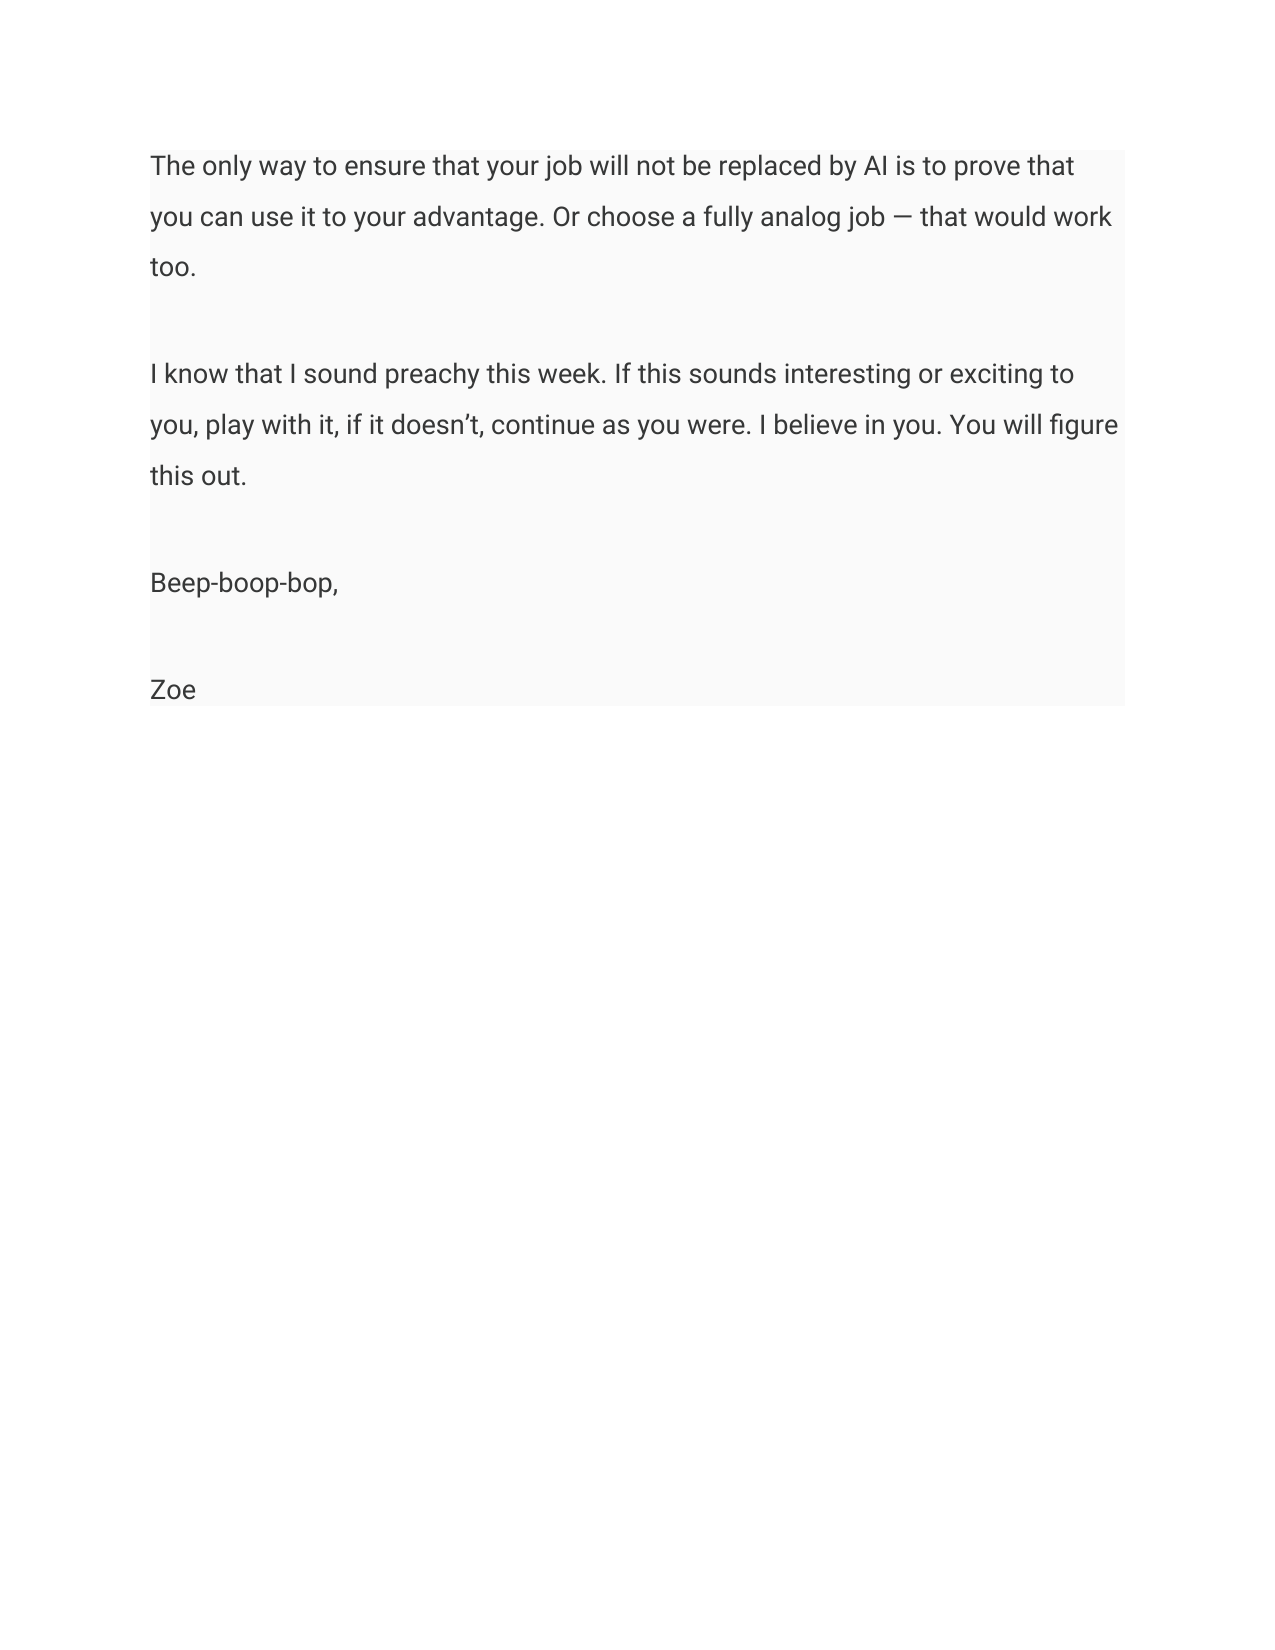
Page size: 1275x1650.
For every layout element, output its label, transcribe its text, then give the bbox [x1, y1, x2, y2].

text The only way to ensure that your job will not be replaced by AI is to prove that you can use it to your advantage. Or choose a fully analog job — that would work too. [150, 150, 1125, 283]
text Zoe [150, 674, 1125, 706]
text I know that I sound preachy this week. If this sounds interesting or exciting to you, play with it, if it doesn’t, continue as you were. I believe in you. You will figure this out. [150, 359, 1125, 492]
text Beep-boop-bop, [150, 567, 1125, 599]
